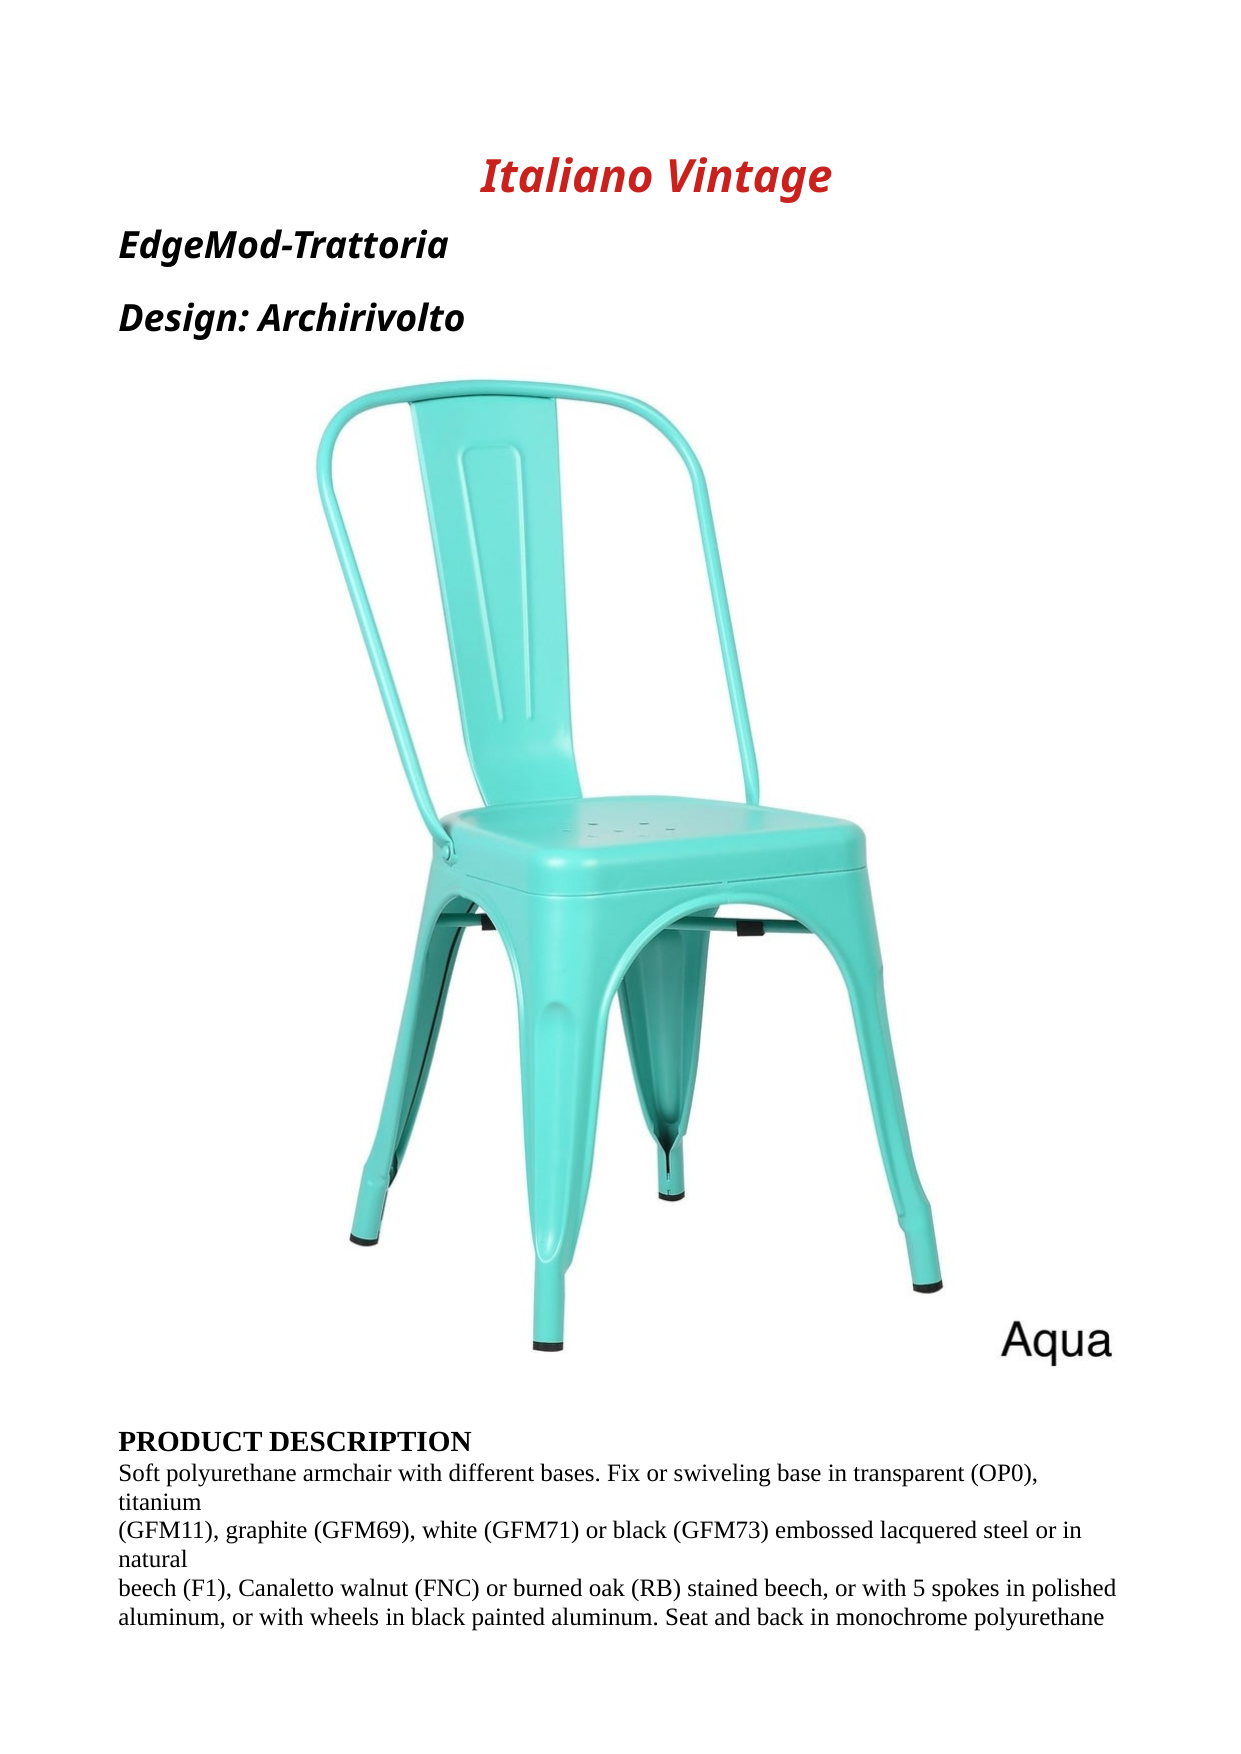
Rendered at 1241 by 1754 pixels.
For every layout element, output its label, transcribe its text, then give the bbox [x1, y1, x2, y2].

text Design: Archirivolto [118, 291, 1122, 342]
picture [118, 364, 1123, 1369]
text Soft polyurethane armchair with different bases. Fix or swiveling base in transparent (OP0), titanium [118, 1458, 1122, 1515]
text PRODUCT DESCRIPTION [118, 1424, 1122, 1458]
text (GFM11), graphite (GFM69), white (GFM71) or black (GFM73) embossed lacquered steel or in natural [118, 1515, 1122, 1573]
title Italiano Vintage [118, 143, 1122, 206]
text aluminum, or with wheels in black painted aluminum. Seat and back in monochrome polyurethane [118, 1602, 1122, 1630]
text beech (F1), Canaletto walnut (FNC) or burned oak (RB) stained beech, or with 5 spokes in polished [118, 1573, 1122, 1602]
text EdgeMod-Trattoria [118, 218, 1122, 269]
